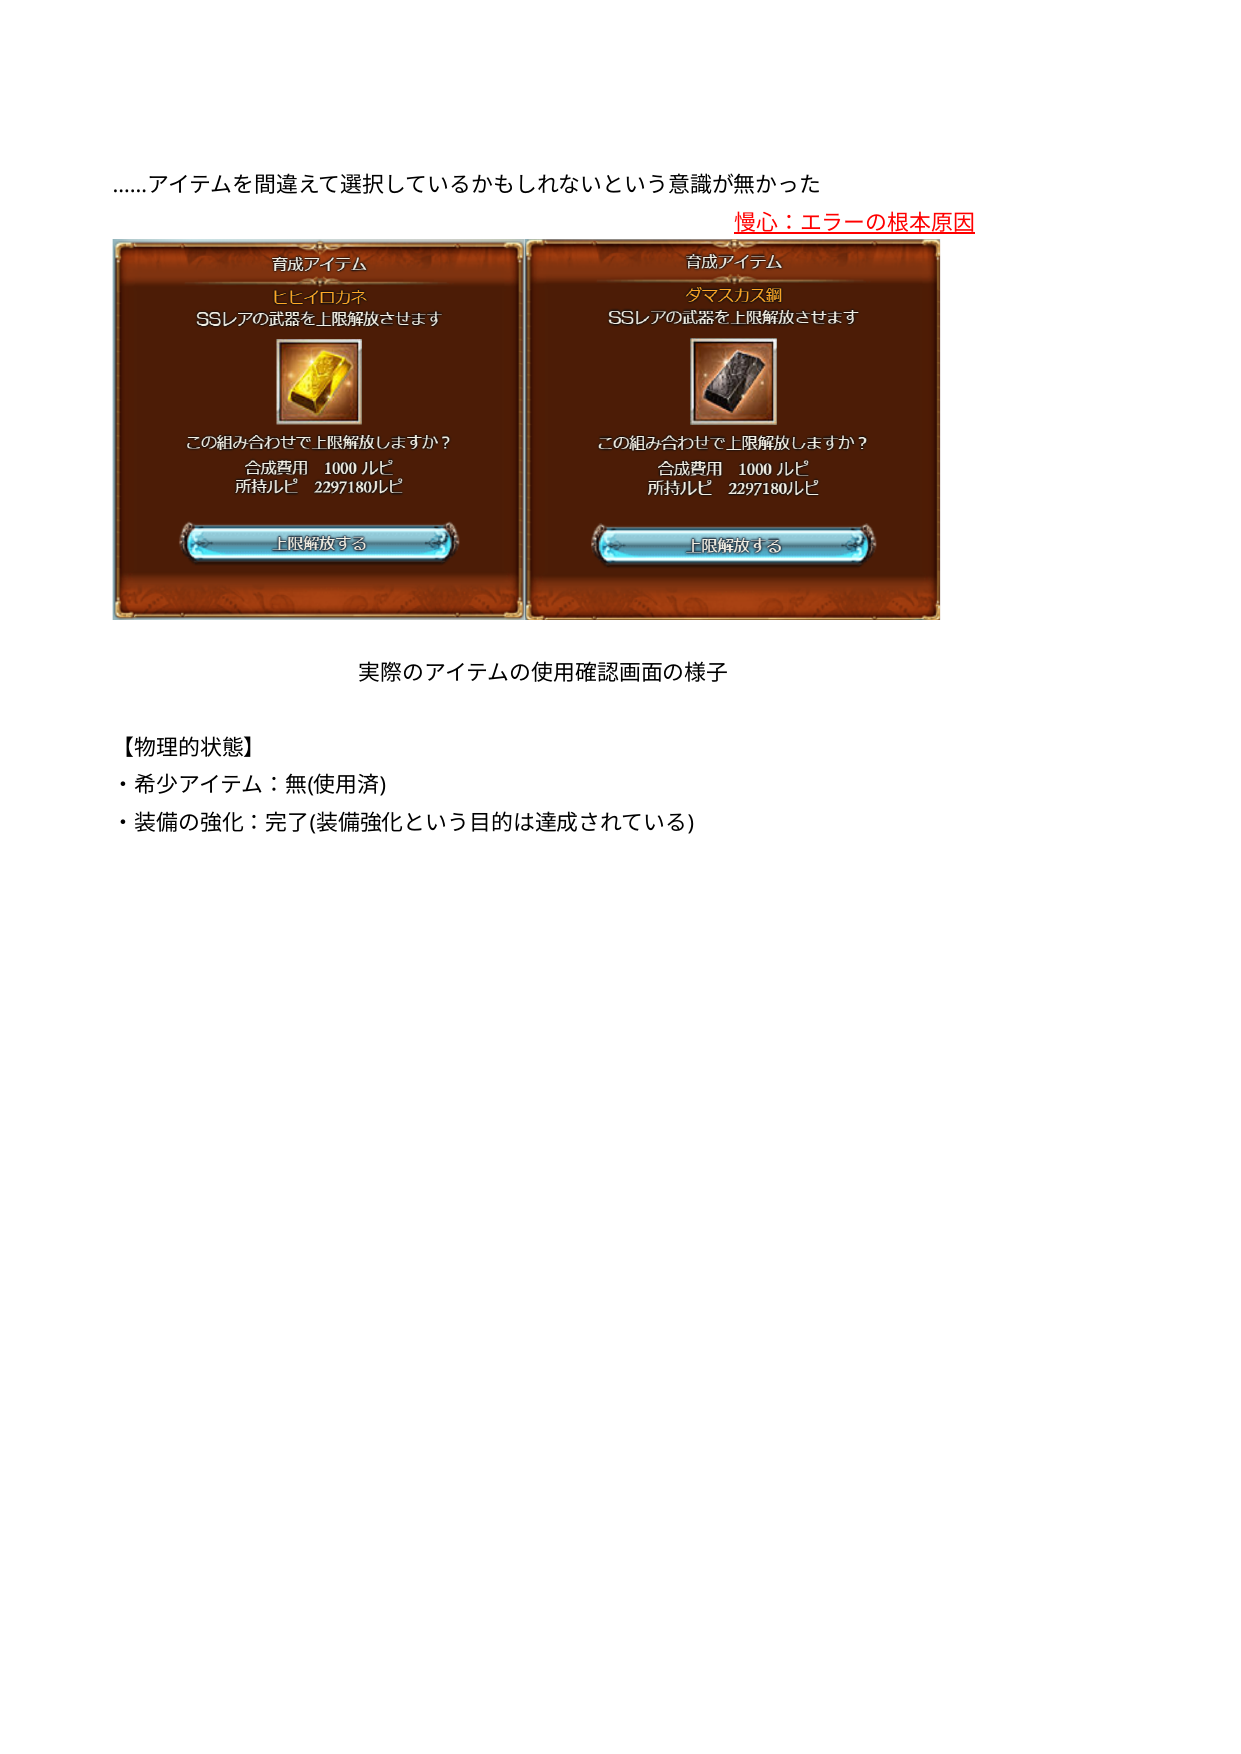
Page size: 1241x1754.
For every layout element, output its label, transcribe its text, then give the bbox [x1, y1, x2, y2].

text ・希少アイテム：無(使用済) [112, 764, 974, 802]
text 慢心：エラーの根本原因 [112, 202, 974, 239]
picture [112, 239, 941, 620]
text ……アイテムを間違えて選択しているかもしれないという意識が無かった [112, 164, 974, 202]
text 【物理的状態】 [112, 727, 974, 764]
text ・装備の強化：完了(装備強化という目的は達成されている) [112, 802, 974, 839]
text 実際のアイテムの使用確認画面の様子 [112, 652, 974, 689]
